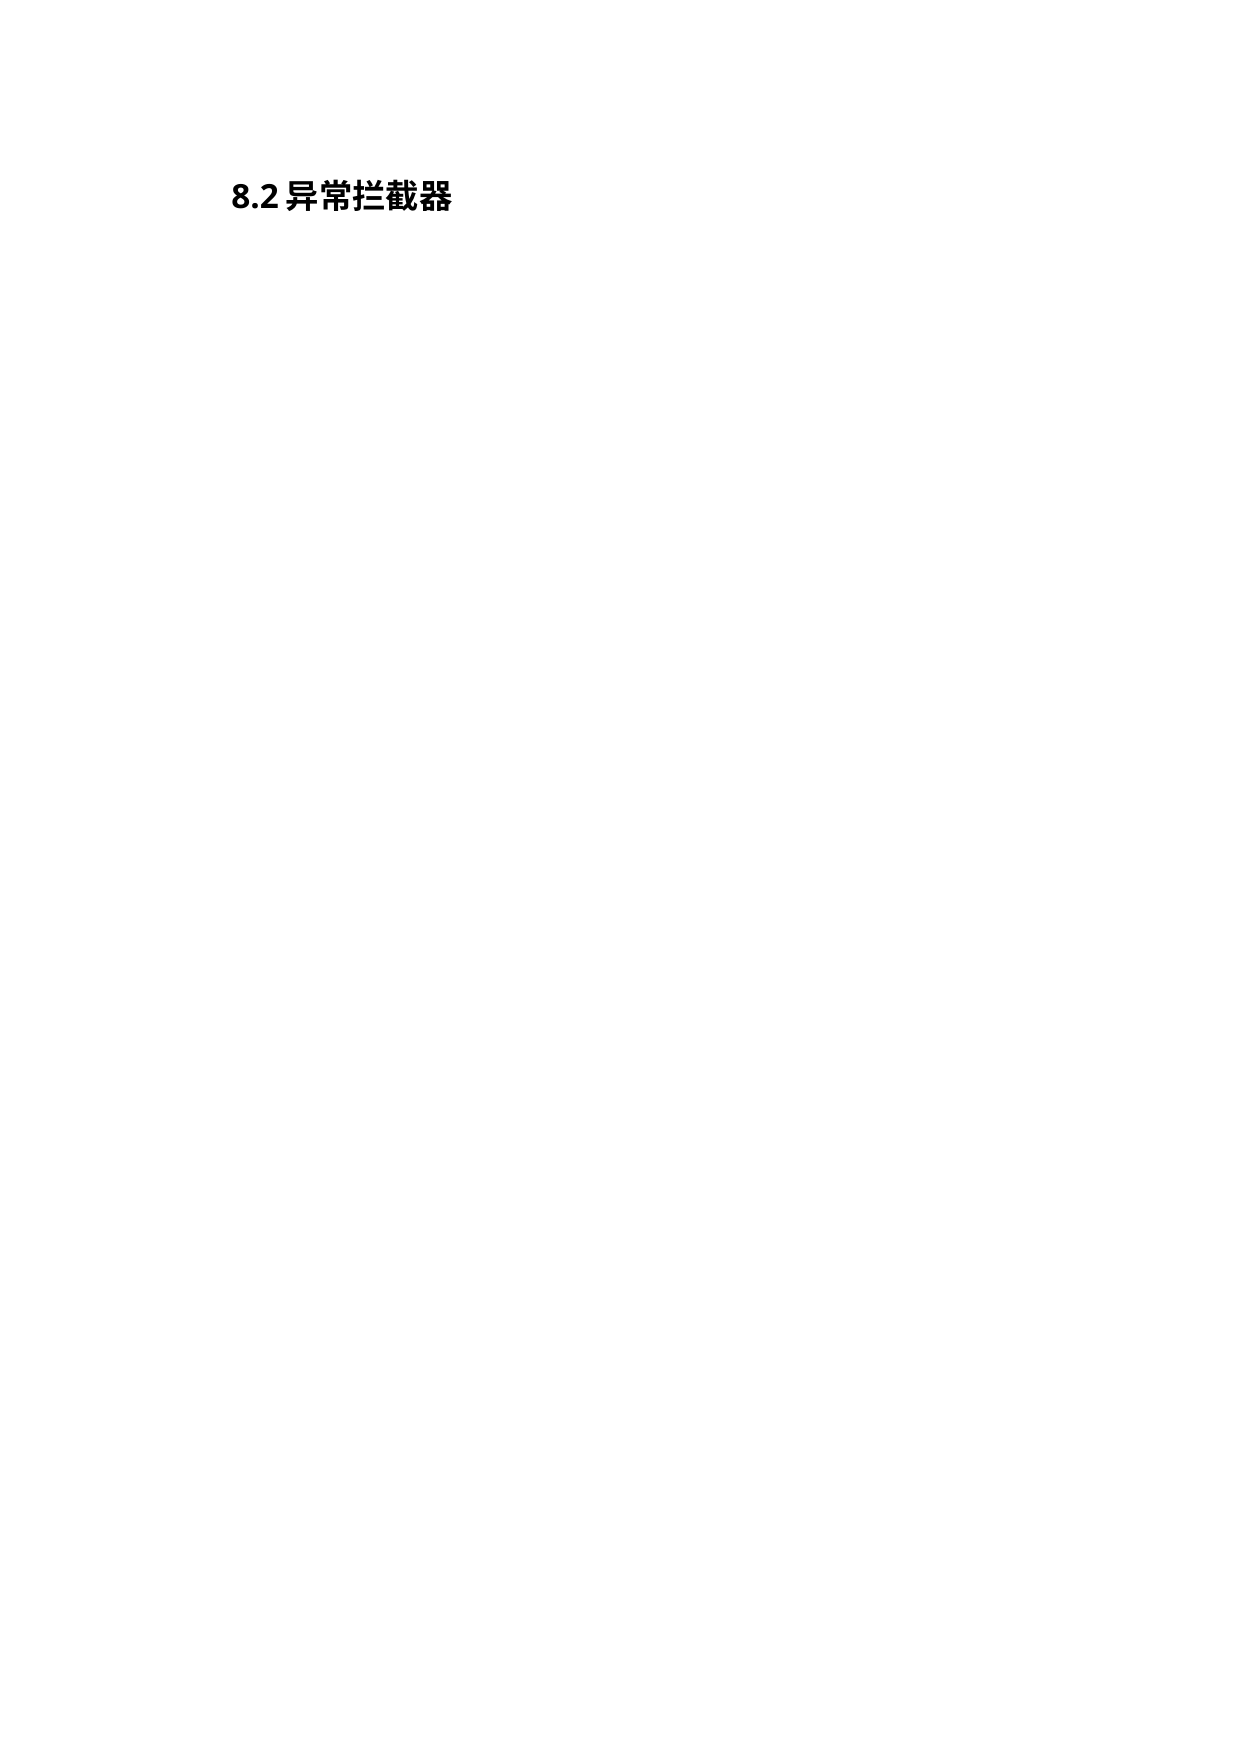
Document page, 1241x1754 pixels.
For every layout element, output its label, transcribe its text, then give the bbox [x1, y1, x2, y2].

subtitle 8.2异常拦截器 [187, 162, 1053, 227]
